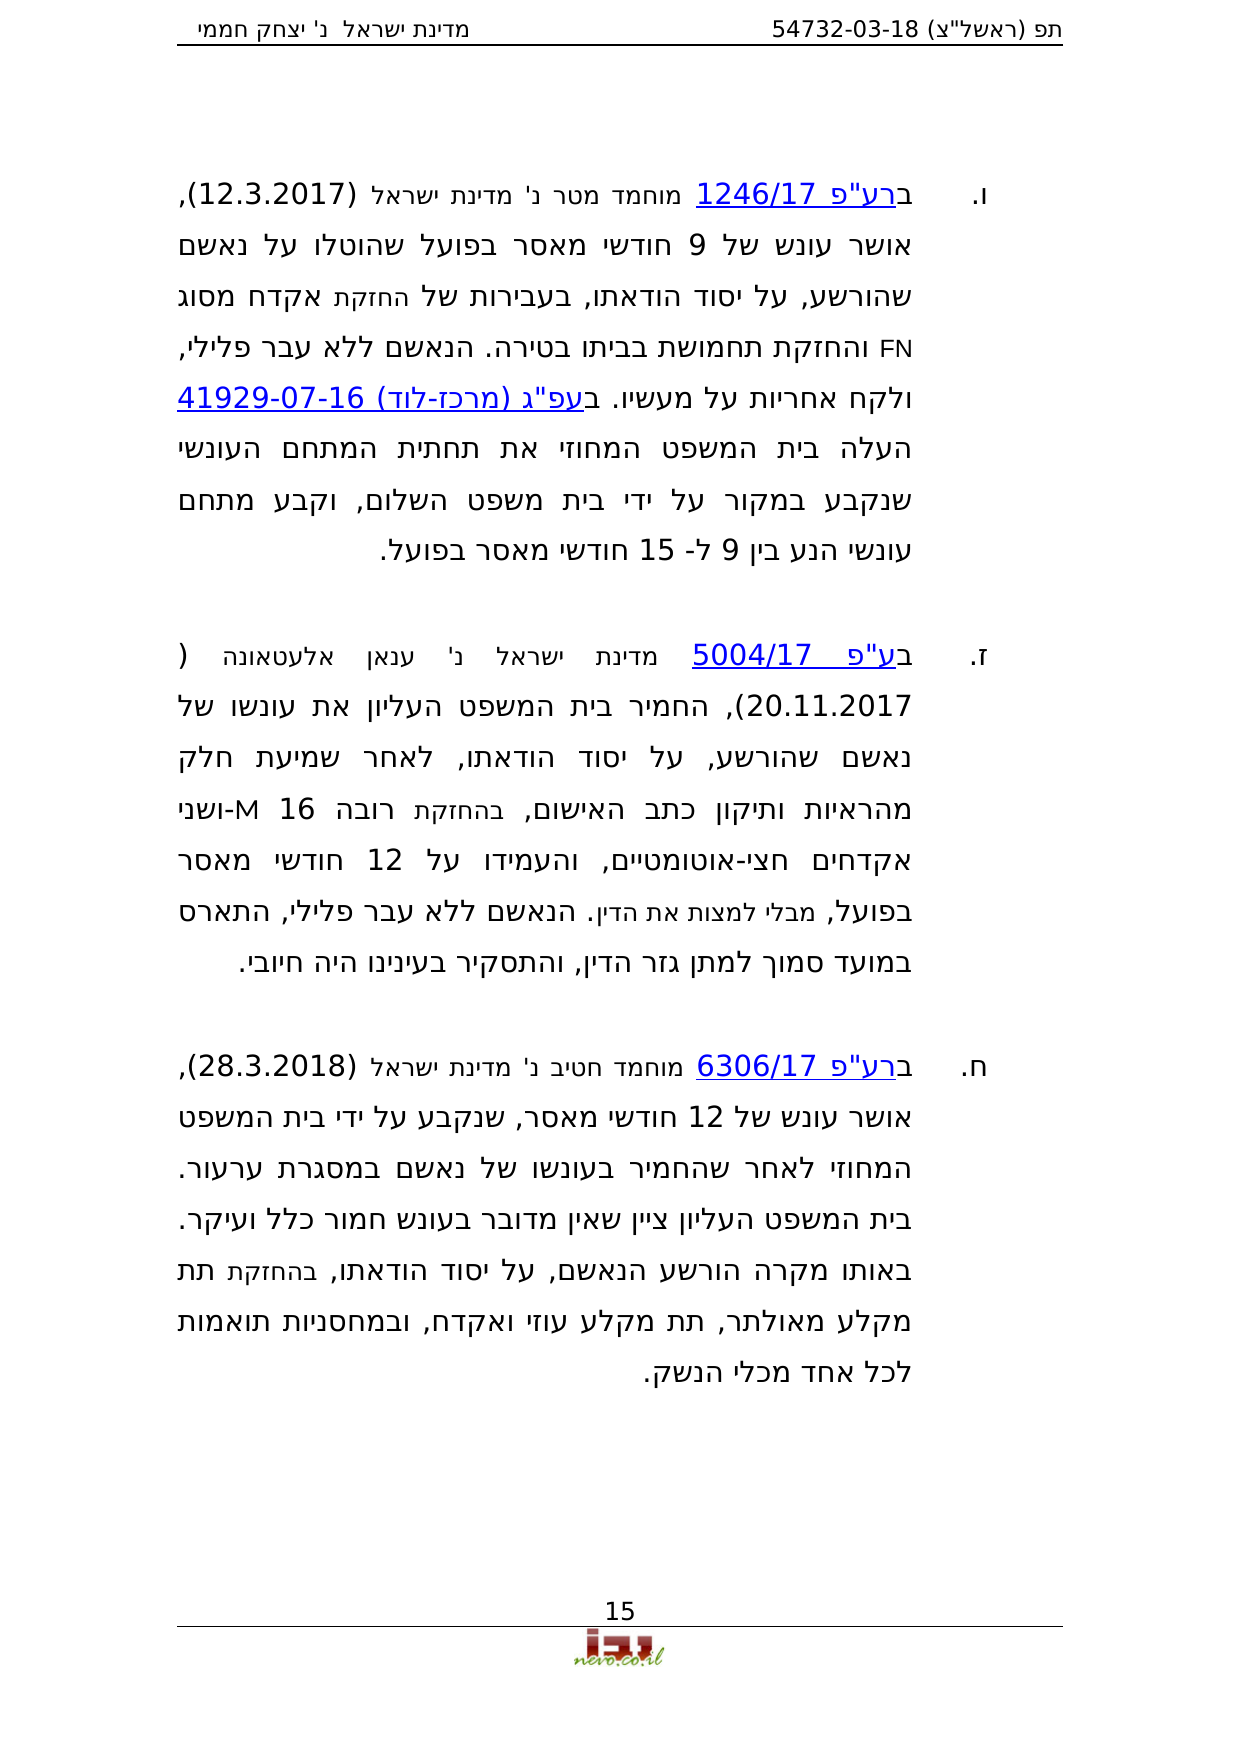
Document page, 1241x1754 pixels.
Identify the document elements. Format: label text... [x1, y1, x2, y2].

text ו. ברע"פ 1246/17 מוחמד מטר נ' מדינת ישראל (12.3.2017), אושר עונש של 9 חודשי מאסר בפועל שהוטלו על נאשם שהורשע, על יסוד הודאתו, בעבירות של החזקת אקדח מסוג FN והחזקת תחמושת בביתו בטירה. הנאשם ללא עבר פלילי, ולקח אחריות על מעשיו. בעפ"ג (מרכז-לוד) 41929-07-16 העלה בית המשפט המחוזי את תחתית המתחם העונשי שנקבע במקור על ידי בית משפט השלום, וקבע מתחם עונשי הנע בין 9 ל- 15 חודשי מאסר בפועל. [177, 177, 988, 568]
text ח. ברע"פ 6306/17 מוחמד חטיב נ' מדינת ישראל (28.3.2018), אושר עונש של 12 חודשי מאסר, שנקבע על ידי בית המשפט המחוזי לאחר שהחמיר בעונשו של נאשם במסגרת ערעור. בית המשפט העליון ציין שאין מדובר בעונש חמור כלל ועיקר. באותו מקרה הורשע הנאשם, על יסוד הודאתו, בהחזקת תת מקלע מאולתר, תת מקלע עוזי ואקדח, ובמחסניות תואמות לכל אחד מכלי הנשק. [177, 1050, 988, 1389]
picture [574, 1628, 666, 1667]
text ז. בע"פ 5004/17 מדינת ישראל נ' ענאן אלעטאונה (20.11.2017), החמיר בית המשפט העליון את עונשו של נאשם שהורשע, על יסוד הודאתו, לאחר שמיעת חלק מהראיות ותיקון כתב האישום, בהחזקת רובה 16 M-ושני אקדחים חצי-אוטומטיים, והעמידו על 12 חודשי מאסר בפועל, מבלי למצות את הדין. הנאשם ללא עבר פלילי, התארס במועד סמוך למתן גזר הדין, והתסקיר בעינינו היה חיובי. [177, 638, 988, 979]
